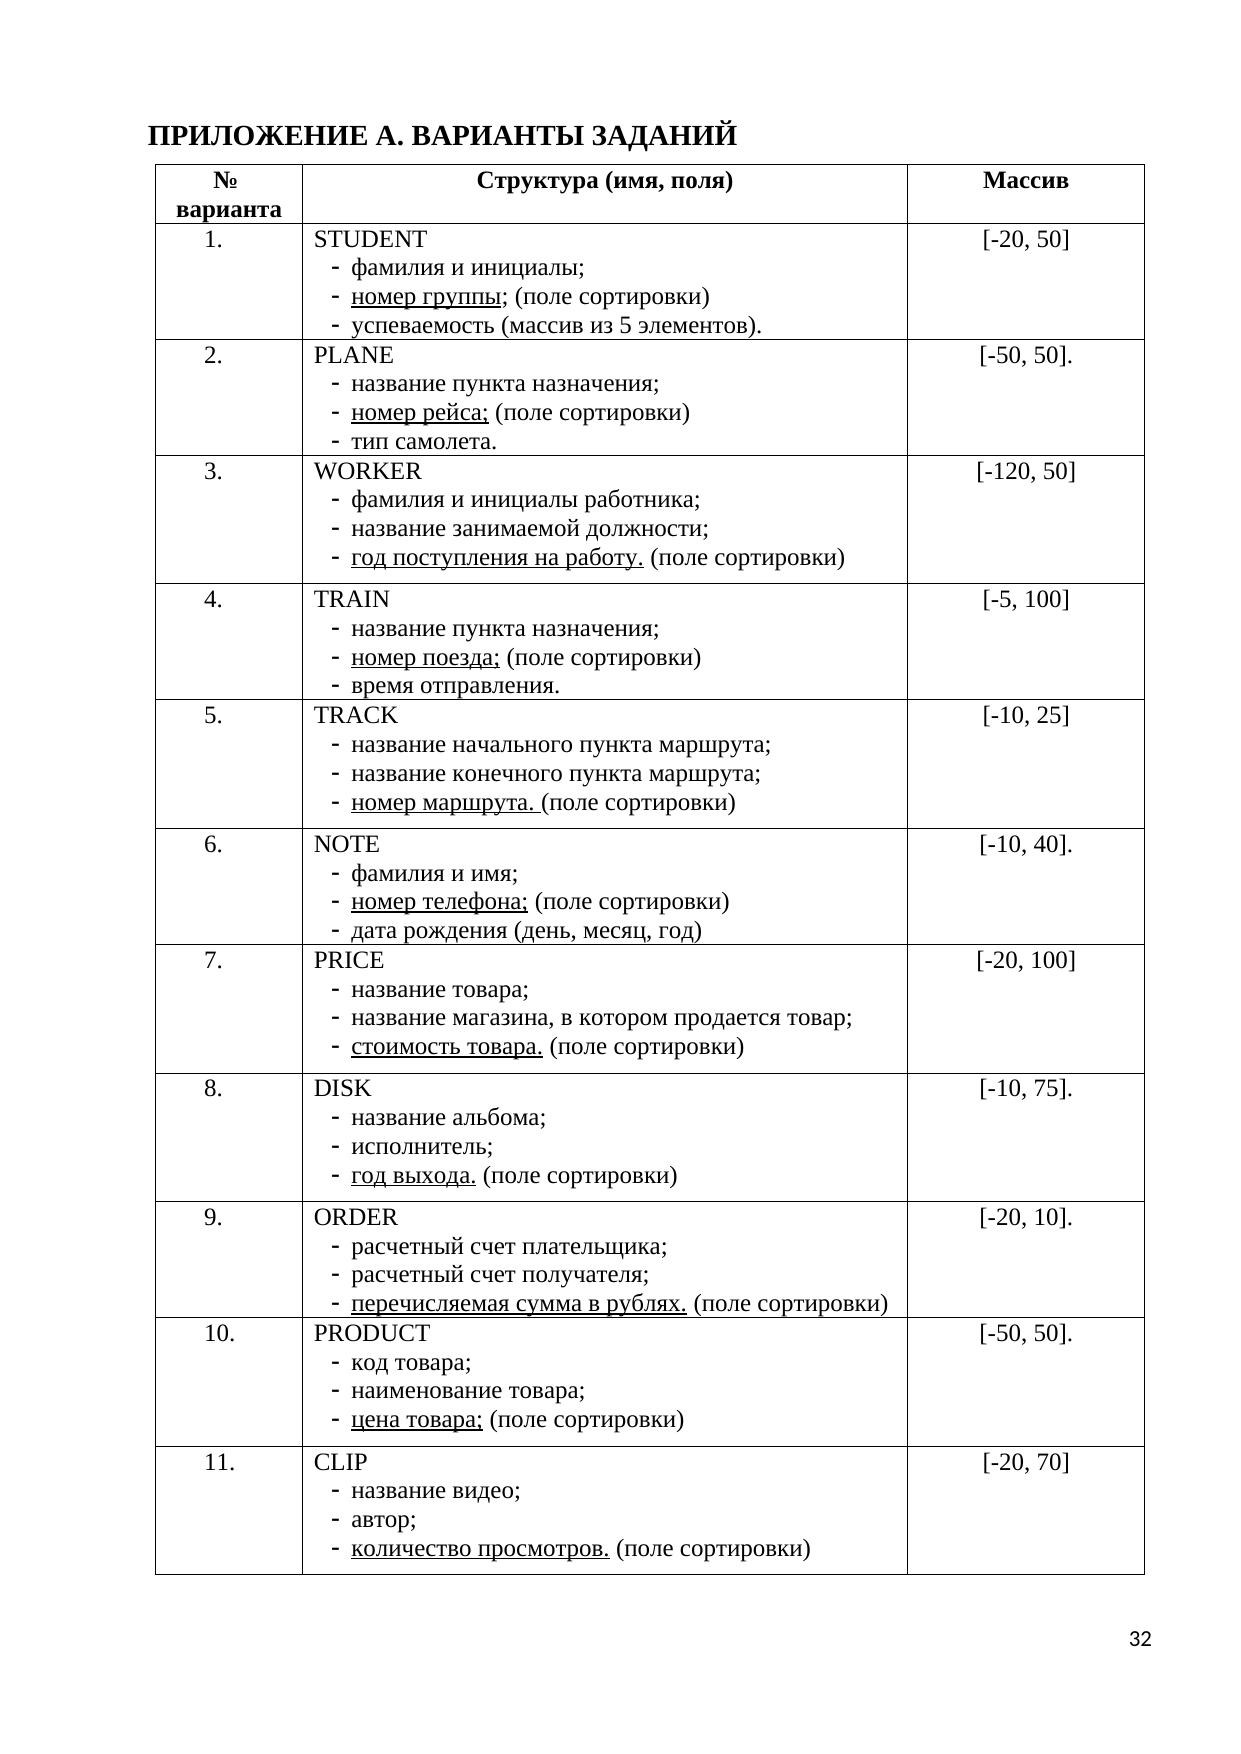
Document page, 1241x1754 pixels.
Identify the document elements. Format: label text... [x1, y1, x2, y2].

table_cell ORDER расчетный счет плательщика; расчетный счет получателя; перечисляемая сумма в рублях. (поле сортировки) [303, 1202, 907, 1317]
table_cell [-10, 75]. [908, 1074, 1144, 1201]
table_cell PRICE название товара; название магазина, в котором продается товар; стоимость товара. (поле сортировки) [303, 945, 907, 1072]
table_cell WORKER фамилия и инициалы работника; название занимаемой должности; год поступления на работу. (поле сортировки) [303, 456, 907, 583]
table_cell DISK название альбома; исполнитель; год выхода. (поле сортировки) [303, 1074, 907, 1201]
table_cell [-20, 50] [908, 224, 1144, 339]
table_cell [156, 1074, 302, 1201]
table_header Массив [908, 165, 1144, 223]
table_cell [-50, 50]. [908, 1318, 1144, 1446]
table_cell [-5, 100] [908, 584, 1144, 699]
table_cell [156, 1318, 302, 1446]
table_cell [156, 584, 302, 699]
subtitle ПРИЛОЖЕНИЕ А. ВАРИАНТЫ ЗАДАНИЙ [148, 118, 1152, 152]
table_cell [156, 1202, 302, 1317]
table_cell [156, 456, 302, 583]
table_cell [-10, 40]. [908, 829, 1144, 944]
table_cell [156, 945, 302, 1072]
table_cell TRAIN название пункта назначения; номер поезда; (поле сортировки) время отправления. [303, 584, 907, 699]
table_cell [156, 700, 302, 828]
table_cell [156, 1447, 302, 1574]
table_header Структура (имя, поля) [303, 165, 907, 223]
table_cell [-20, 10]. [908, 1202, 1144, 1317]
table_cell [156, 829, 302, 944]
table_cell [-20, 100] [908, 945, 1144, 1072]
table_cell NOTE фамилия и имя; номер телефона; (поле сортировки) дата рождения (день, месяц, год) [303, 829, 907, 944]
table_cell PLANE название пункта назначения; номер рейса; (поле сортировки) тип самолета. [303, 340, 907, 455]
table_cell [-10, 25] [908, 700, 1144, 828]
table_cell [-120, 50] [908, 456, 1144, 583]
table_cell [-20, 70] [908, 1447, 1144, 1574]
table_cell [-50, 50]. [908, 340, 1144, 455]
table_cell PRODUCT код товара; наименование товара; цена товара; (поле сортировки) [303, 1318, 907, 1446]
table_cell [156, 340, 302, 455]
table_cell STUDENT фамилия и инициалы; номер группы; (поле сортировки) успеваемость (массив из 5 элементов). [303, 224, 907, 339]
table_header № варианта [156, 165, 302, 223]
table_cell TRACK название начального пункта маршрута; название конечного пункта маршрута; номер маршрута. (поле сортировки) [303, 700, 907, 828]
table_cell CLIP название видео; автор; количество просмотров. (поле сортировки) [303, 1447, 907, 1574]
table_cell [156, 224, 302, 339]
